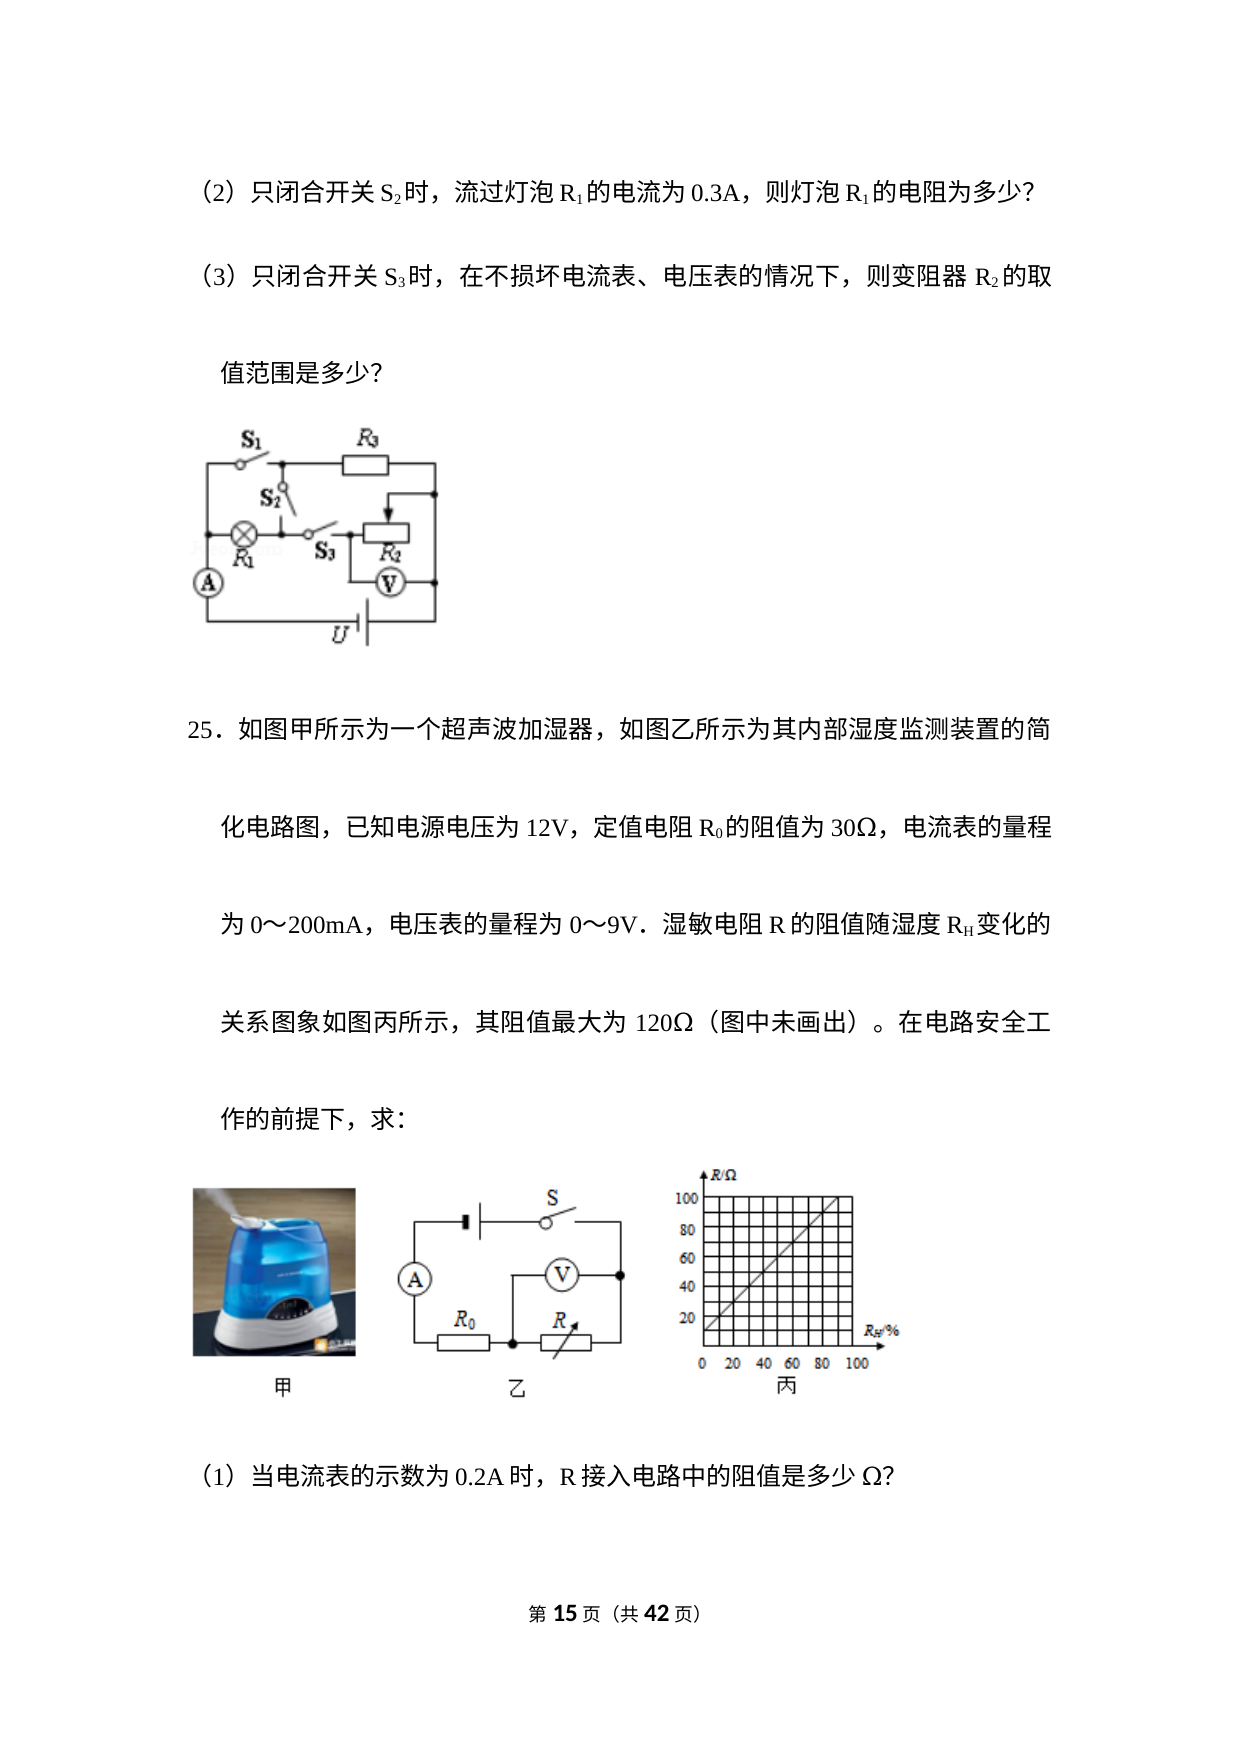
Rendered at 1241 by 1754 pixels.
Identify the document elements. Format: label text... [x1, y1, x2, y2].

text （2）只闭合开关S2时，流过灯泡R1的电流为0.3A，则灯泡R1的电阻为多少？ [187, 158, 1053, 223]
picture [187, 422, 443, 651]
text （3）只闭合开关S3时，在不损坏电流表、电压表的情况下，则变阻器R2的取值范围是多少？ [187, 242, 1053, 404]
picture [187, 1168, 905, 1402]
text （1）当电流表的示数为0.2A时，R接入电路中的阻值是多少Ω？ [187, 1442, 1053, 1507]
text 25．如图甲所示为一个超声波加湿器，如图乙所示为其内部湿度监测装置的简化电路图，已知电源电压为12V，定值电阻R0的阻值为30Ω，电流表的量程为0～200mA，电压表的量程为0～9V．湿敏电阻R的阻值随湿度RH变化的关系图象如图丙所示，其阻值最大为120Ω（图中未画出）。在电路安全工作的前提下，求： [187, 696, 1053, 1151]
